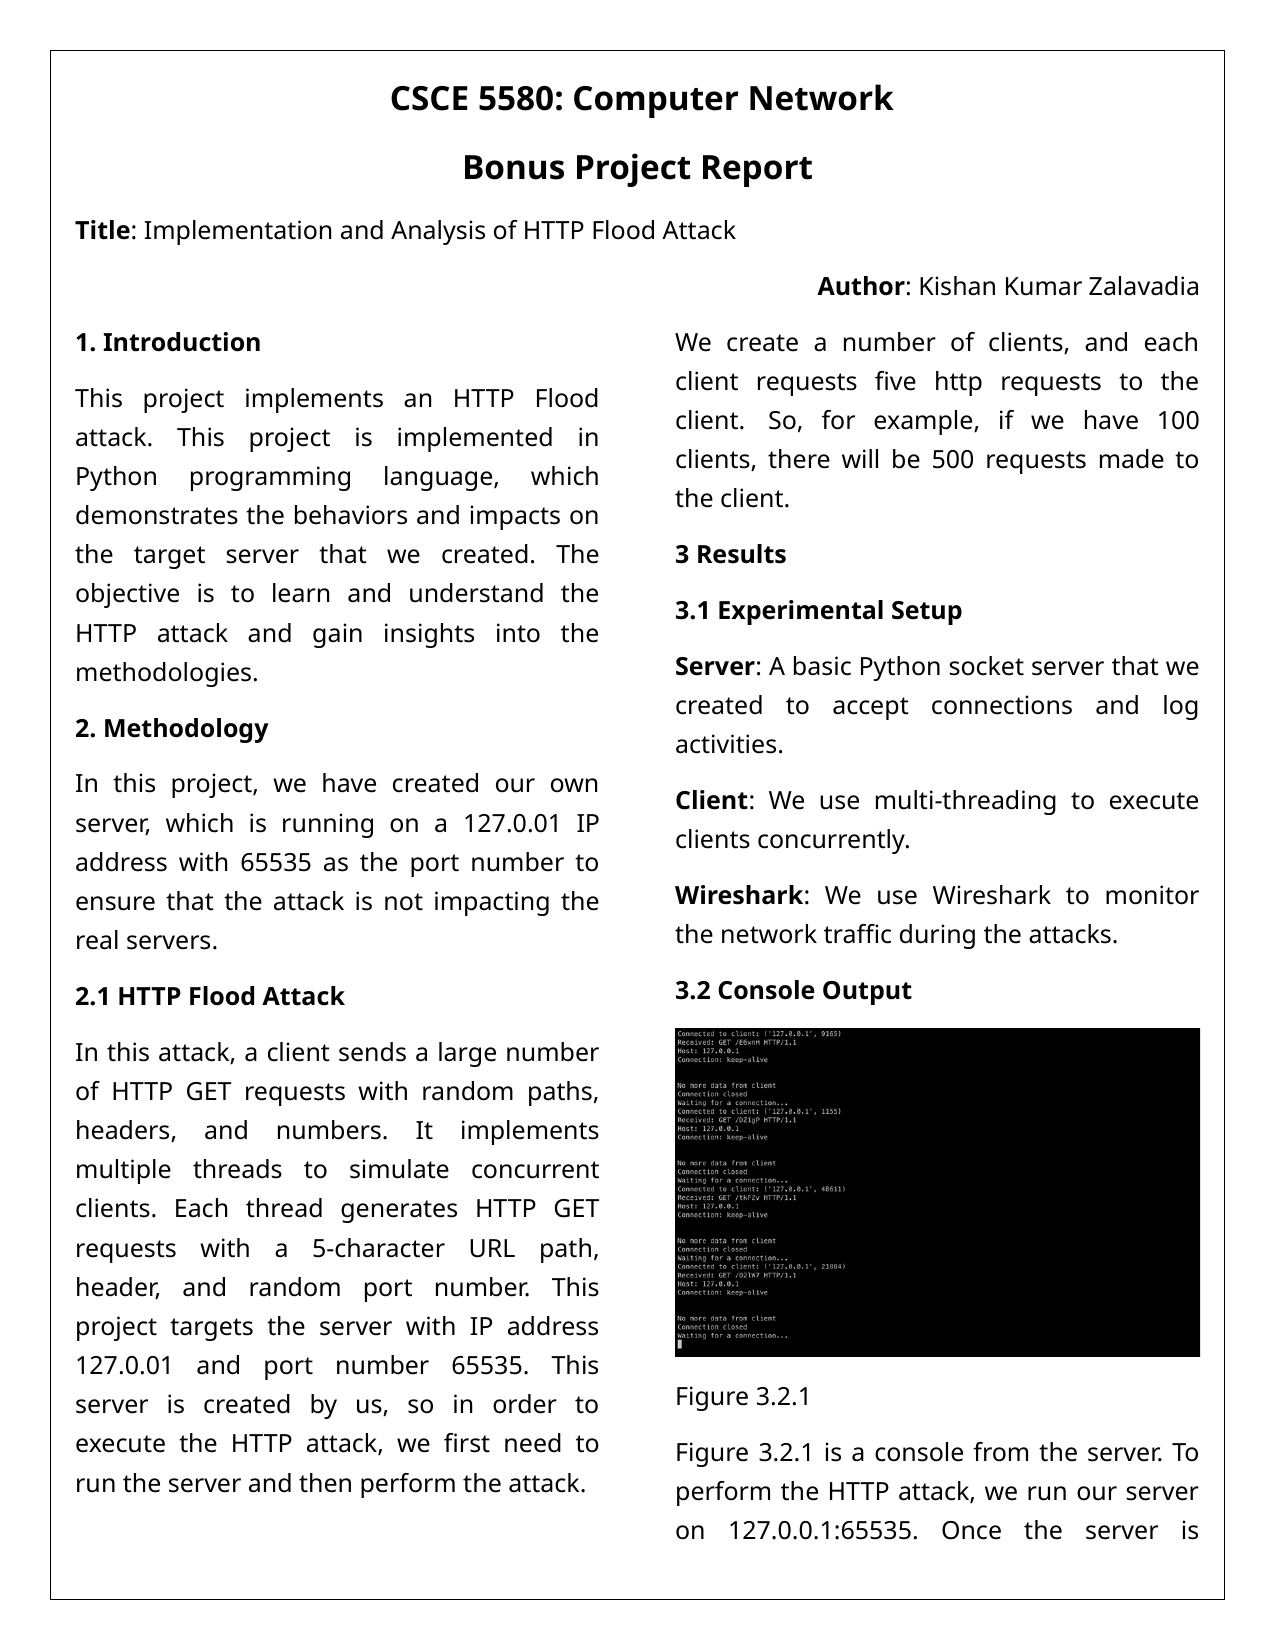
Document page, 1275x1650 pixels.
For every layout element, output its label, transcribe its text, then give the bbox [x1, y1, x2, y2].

text 2.1 HTTP Flood Attack [75, 978, 600, 1013]
text 3.2 Console Output [675, 973, 1200, 1007]
text 3 Results [675, 537, 1200, 571]
text In this attack, a client sends a large number of HTTP GET requests with random paths, headers, and numbers. It implements multiple threads to simulate concurrent clients. Each thread generates HTTP GET requests with a 5-character URL path, header, and random port number. This project targets the server with IP address 127.0.01 and port number 65535. This server is created by us, so in order to execute the HTTP attack, we first need to run the server and then perform the attack. [75, 1034, 600, 1499]
text 2. Methodology [75, 710, 600, 744]
text Bonus Project Report [75, 144, 1200, 189]
text 3.1 Experimental Setup [675, 593, 1200, 627]
text 1. Introduction [75, 324, 600, 358]
text Wireshark: We use Wireshark to monitor the network traffic during the attacks. [675, 878, 1200, 951]
text We create a number of clients, and each client requests five http requests to the client. So, for example, if we have 100 clients, there will be 500 requests made to the client. [675, 324, 1200, 515]
text CSCE 5580: Computer Network [75, 75, 1200, 120]
text This project implements an HTTP Flood attack. This project is implemented in Python programming language, which demonstrates the behaviors and impacts on the target server that we created. The objective is to learn and understand the HTTP attack and gain insights into the methodologies. [75, 380, 600, 688]
text In this project, we have created our own server, which is running on a 127.0.01 IP address with 65535 as the port number to ensure that the attack is not impacting the real servers. [75, 766, 600, 957]
text Author: Kishan Kumar Zalavadia [75, 268, 1200, 303]
text Title: Implementation and Analysis of HTTP Flood Attack [75, 213, 1200, 247]
text Client: We use multi-threading to execute clients concurrently. [675, 783, 1200, 856]
text Figure 3.2.1 [675, 1378, 1200, 1412]
picture [675, 1028, 1200, 1357]
text Server: A basic Python socket server that we created to accept connections and log activities. [675, 648, 1200, 761]
